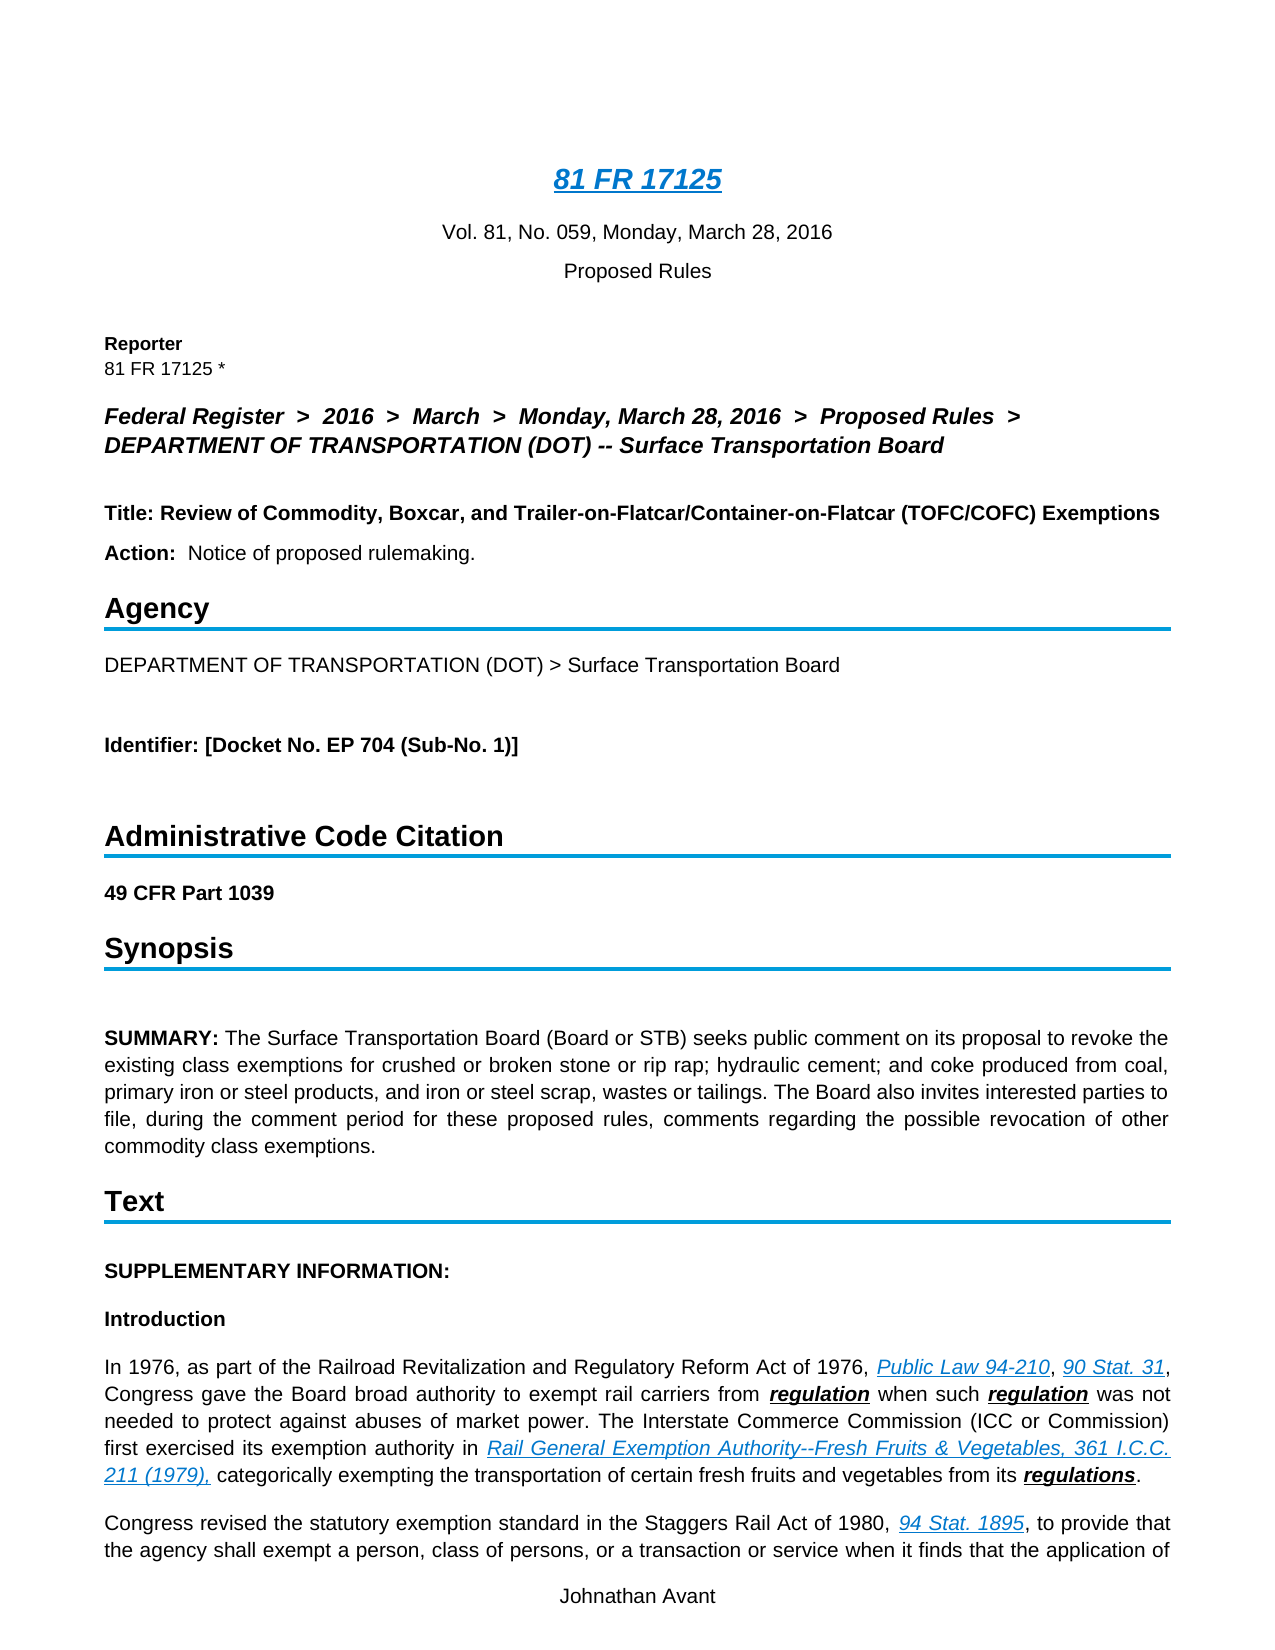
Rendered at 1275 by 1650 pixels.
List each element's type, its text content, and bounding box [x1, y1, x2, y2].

text In 1976, as part of the Railroad Revitalization and Regulatory Reform Act of 1976, Public Law 94-210, 90 Stat. 31, Congress gave the Board broad authority to exempt rail carriers from regulation when such regulation was not needed to protect against abuses of market power. The Interstate Commerce Commission (ICC or Commission) first exercised its exemption authority in Rail General Exemption Authority--Fresh Fruits & Vegetables, 361 I.C.C. 211 (1979), categorically exempting the transportation of certain fresh fruits and vegetables from its regulations. [104, 1351, 1171, 1487]
text Title: Review of Commodity, Boxcar, and Trailer-on-Flatcar/Container-on-Flatcar (TOFC/COFC) Exemptions [104, 471, 1171, 525]
text Action: Notice of proposed rulemaking. [104, 537, 1171, 564]
text Text [104, 1183, 1171, 1218]
text Reporter [104, 329, 1171, 354]
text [104, 1508, 1171, 1562]
text 81 FR 17125 * [104, 354, 1171, 379]
text Administrative Code Citation [104, 781, 1171, 852]
text DEPARTMENT OF TRANSPORTATION (DOT) > Surface Transportation Board [104, 650, 1171, 677]
text SUMMARY: The Surface Transportation Board (Board or STB) seeks public comment on its proposal to revoke the existing class exemptions for crushed or broken stone or rip rap; hydraulic cement; and coke produced from coal, primary iron or steel products, and iron or steel scrap, wastes or tailings. The Board also invites interested parties to file, during the comment period for these proposed rules, comments regarding the possible revocation of other commodity class exemptions. [104, 1022, 1171, 1158]
text Vol. 81, No. 059, Monday, March 28, 2016 [104, 217, 1171, 244]
text Federal Register > 2016 > March > Monday, March 28, 2016 > Proposed Rules > DEPARTMENT OF TRANSPORTATION (DOT) -- Surface Transportation Board [104, 400, 1171, 458]
text 49 CFR Part 1039 [104, 877, 1171, 904]
text Identifier: [Docket No. EP 704 (Sub-No. 1)] [104, 702, 1171, 756]
text Agency [104, 589, 1171, 625]
text Synopsis [104, 929, 1171, 965]
subtitle 81 FR 17125 [104, 160, 1171, 196]
text Introduction [104, 1303, 1171, 1331]
text Proposed Rules [104, 256, 1171, 283]
text SUPPLEMENTARY INFORMATION: [104, 1256, 1171, 1283]
